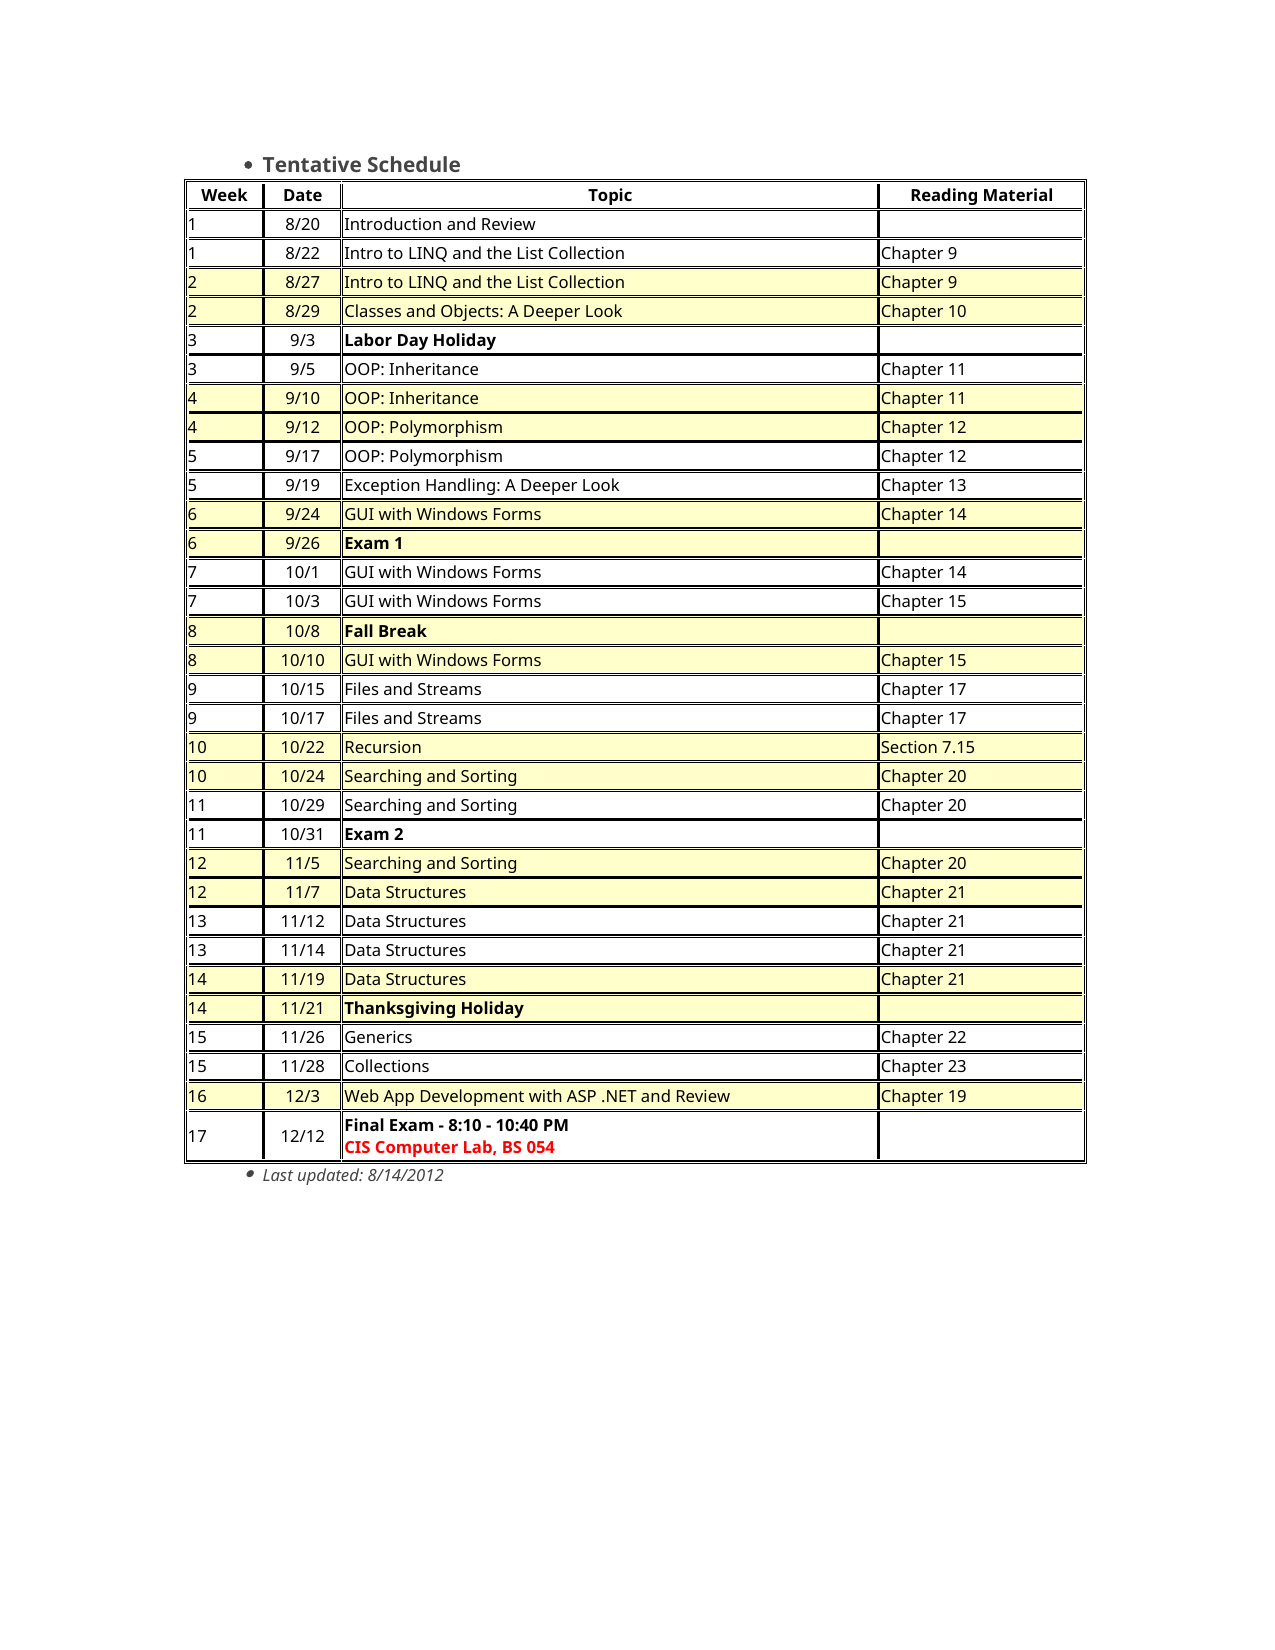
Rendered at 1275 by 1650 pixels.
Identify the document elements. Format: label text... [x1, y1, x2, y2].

table_cell 9/3 [265, 327, 340, 353]
table_cell Chapter 21 [880, 963, 1084, 992]
table_cell Section 7.15 [878, 731, 1085, 760]
table_cell 9 [185, 702, 263, 731]
table_cell 10/10 [265, 647, 340, 672]
table_cell 10 [185, 731, 263, 760]
table_cell Data Structures [343, 938, 877, 963]
table_cell 11/5 [265, 850, 340, 876]
table_cell 11/28 [265, 1054, 340, 1079]
table_cell Final Exam - 8:10 - 10:40 PM CIS Computer Lab, BS 054 [342, 1112, 878, 1160]
table_cell Chapter 21 [880, 876, 1084, 905]
table_header Reading Material [878, 182, 1084, 207]
table_cell Chapter 12 [880, 411, 1084, 440]
table_cell 11 [185, 789, 263, 818]
table_cell 9/10 [265, 385, 340, 411]
table_cell 5 [187, 469, 262, 498]
table_cell 8 [187, 644, 262, 672]
table_cell 9/12 [265, 414, 340, 440]
table_cell Thanksgiving Holiday [343, 996, 877, 1021]
table_cell 10/22 [265, 734, 340, 760]
table_cell 12 [185, 847, 263, 876]
table_cell 7 [187, 585, 262, 614]
table_cell 11/19 [265, 967, 340, 992]
table_cell 12 [187, 876, 262, 905]
table_cell 15 [187, 1021, 262, 1050]
table_cell GUI with Windows Forms [343, 502, 877, 527]
table_cell Web App Development with ASP .NET and Review [343, 1083, 877, 1108]
table_cell 10/24 [265, 763, 340, 789]
table_cell Chapter 20 [878, 847, 1085, 876]
table_cell Exam 2 [343, 821, 877, 847]
table_header Week [187, 182, 263, 207]
table_cell GUI with Windows Forms [343, 589, 877, 614]
table_cell 10/31 [265, 821, 340, 847]
list Tentative Schedule [244, 150, 1087, 178]
table_cell Chapter 12 [880, 440, 1084, 469]
table_cell Recursion [343, 734, 877, 760]
table_cell 10/17 [265, 705, 340, 731]
table_cell 1 [185, 237, 263, 266]
table_cell Chapter 9 [878, 237, 1085, 266]
table_cell Chapter 14 [880, 498, 1084, 527]
table_cell Chapter 11 [878, 382, 1085, 411]
table_cell 16 [187, 1079, 262, 1108]
table_cell 6 [187, 527, 262, 556]
table_cell 9/5 [265, 356, 340, 382]
table_cell [880, 614, 1084, 643]
table_cell 8 [187, 614, 262, 643]
table_cell Chapter 19 [880, 1079, 1084, 1108]
table_cell Chapter 21 [880, 905, 1084, 934]
table_cell 11/26 [265, 1025, 340, 1050]
table_cell 9/19 [265, 473, 340, 498]
table_cell Chapter 14 [880, 556, 1084, 585]
table_cell 9 [187, 673, 262, 702]
table_cell Classes and Objects: A Deeper Look [343, 298, 877, 324]
table_cell 11/14 [265, 938, 340, 963]
table_cell 8/29 [265, 298, 340, 324]
table_cell Chapter 21 [880, 934, 1084, 963]
table_cell Introduction and Review [343, 211, 877, 237]
table_cell Searching and Sorting [343, 850, 877, 876]
table_cell 10 [185, 760, 263, 789]
table_cell Data Structures [343, 879, 877, 905]
table_cell Labor Day Holiday [343, 327, 877, 353]
table_cell OOP: Polymorphism [343, 414, 877, 440]
table_cell 11 [185, 818, 262, 847]
list Last updated: 8/14/2012 [244, 1164, 1087, 1186]
table_cell Chapter 20 [878, 789, 1085, 818]
table_cell 8/27 [265, 269, 340, 295]
table_cell 10/29 [265, 792, 340, 818]
table_cell 12/12 [263, 1112, 342, 1160]
table_cell 10/15 [265, 676, 340, 702]
table_cell Intro to LINQ and the List Collection [343, 269, 877, 295]
table_cell [880, 992, 1084, 1021]
table_cell Searching and Sorting [343, 792, 877, 818]
table_cell 15 [187, 1050, 262, 1079]
table_cell 6 [187, 498, 262, 527]
table_cell Files and Streams [343, 705, 877, 731]
table_cell Chapter 10 [878, 295, 1085, 324]
table_cell 8/20 [265, 211, 340, 237]
table_cell 9/24 [265, 502, 340, 527]
table_header Date [263, 182, 342, 207]
table_cell 1 [187, 208, 262, 237]
table_cell 14 [187, 963, 262, 992]
table_cell 2 [185, 295, 263, 324]
table_header Topic [342, 182, 878, 207]
table_cell Chapter 22 [880, 1021, 1084, 1050]
table_cell 13 [187, 905, 262, 934]
table_cell 11/12 [265, 908, 340, 934]
table_cell 8/22 [265, 240, 340, 266]
table_cell Chapter 17 [878, 702, 1085, 731]
table_cell GUI with Windows Forms [343, 560, 877, 585]
table_cell OOP: Polymorphism [343, 443, 877, 469]
table_cell 3 [185, 353, 262, 382]
table_cell Exception Handling: A Deeper Look [343, 473, 877, 498]
table_cell Data Structures [343, 908, 877, 934]
table_cell 9/17 [265, 443, 340, 469]
table_cell 7 [187, 556, 262, 585]
table_cell [880, 527, 1084, 556]
table_cell Searching and Sorting [343, 763, 877, 789]
table_cell 10/3 [265, 589, 340, 614]
table_cell Fall Break [343, 618, 877, 643]
table_cell 13 [187, 934, 262, 963]
table_cell 9/26 [265, 531, 340, 556]
table_cell Intro to LINQ and the List Collection [343, 240, 877, 266]
table_cell 4 [187, 411, 262, 440]
table_cell 11/7 [265, 879, 340, 905]
table_cell 10/1 [265, 560, 340, 585]
table_cell 3 [185, 324, 263, 353]
table_cell Chapter 20 [878, 760, 1085, 789]
table_cell GUI with Windows Forms [343, 647, 877, 672]
table_cell 10/8 [265, 618, 340, 643]
table_cell Chapter 9 [878, 266, 1085, 295]
table_cell 2 [185, 266, 263, 295]
table_cell Chapter 15 [880, 585, 1084, 614]
table_cell Generics [343, 1025, 877, 1050]
table_cell Collections [343, 1054, 877, 1079]
table_cell 12/3 [265, 1083, 340, 1108]
table_cell Chapter 11 [880, 353, 1085, 382]
table_cell [878, 324, 1085, 353]
table_cell Data Structures [343, 967, 877, 992]
table_cell 17 [187, 1109, 263, 1160]
table_cell [878, 1109, 1084, 1160]
table_cell [880, 208, 1084, 237]
table_cell Chapter 13 [880, 469, 1084, 498]
table_cell OOP: Inheritance [343, 385, 877, 411]
table_cell 5 [187, 440, 262, 469]
table_cell Exam 1 [343, 531, 877, 556]
table_cell 14 [187, 992, 262, 1021]
table_cell 11/21 [265, 996, 340, 1021]
table_cell Chapter 15 [880, 644, 1084, 672]
table_cell Files and Streams [343, 676, 877, 702]
table_cell Chapter 23 [880, 1050, 1084, 1079]
table_cell 4 [185, 382, 263, 411]
table_cell [880, 818, 1085, 847]
table_cell OOP: Inheritance [343, 356, 877, 382]
table_cell Chapter 17 [880, 673, 1084, 702]
